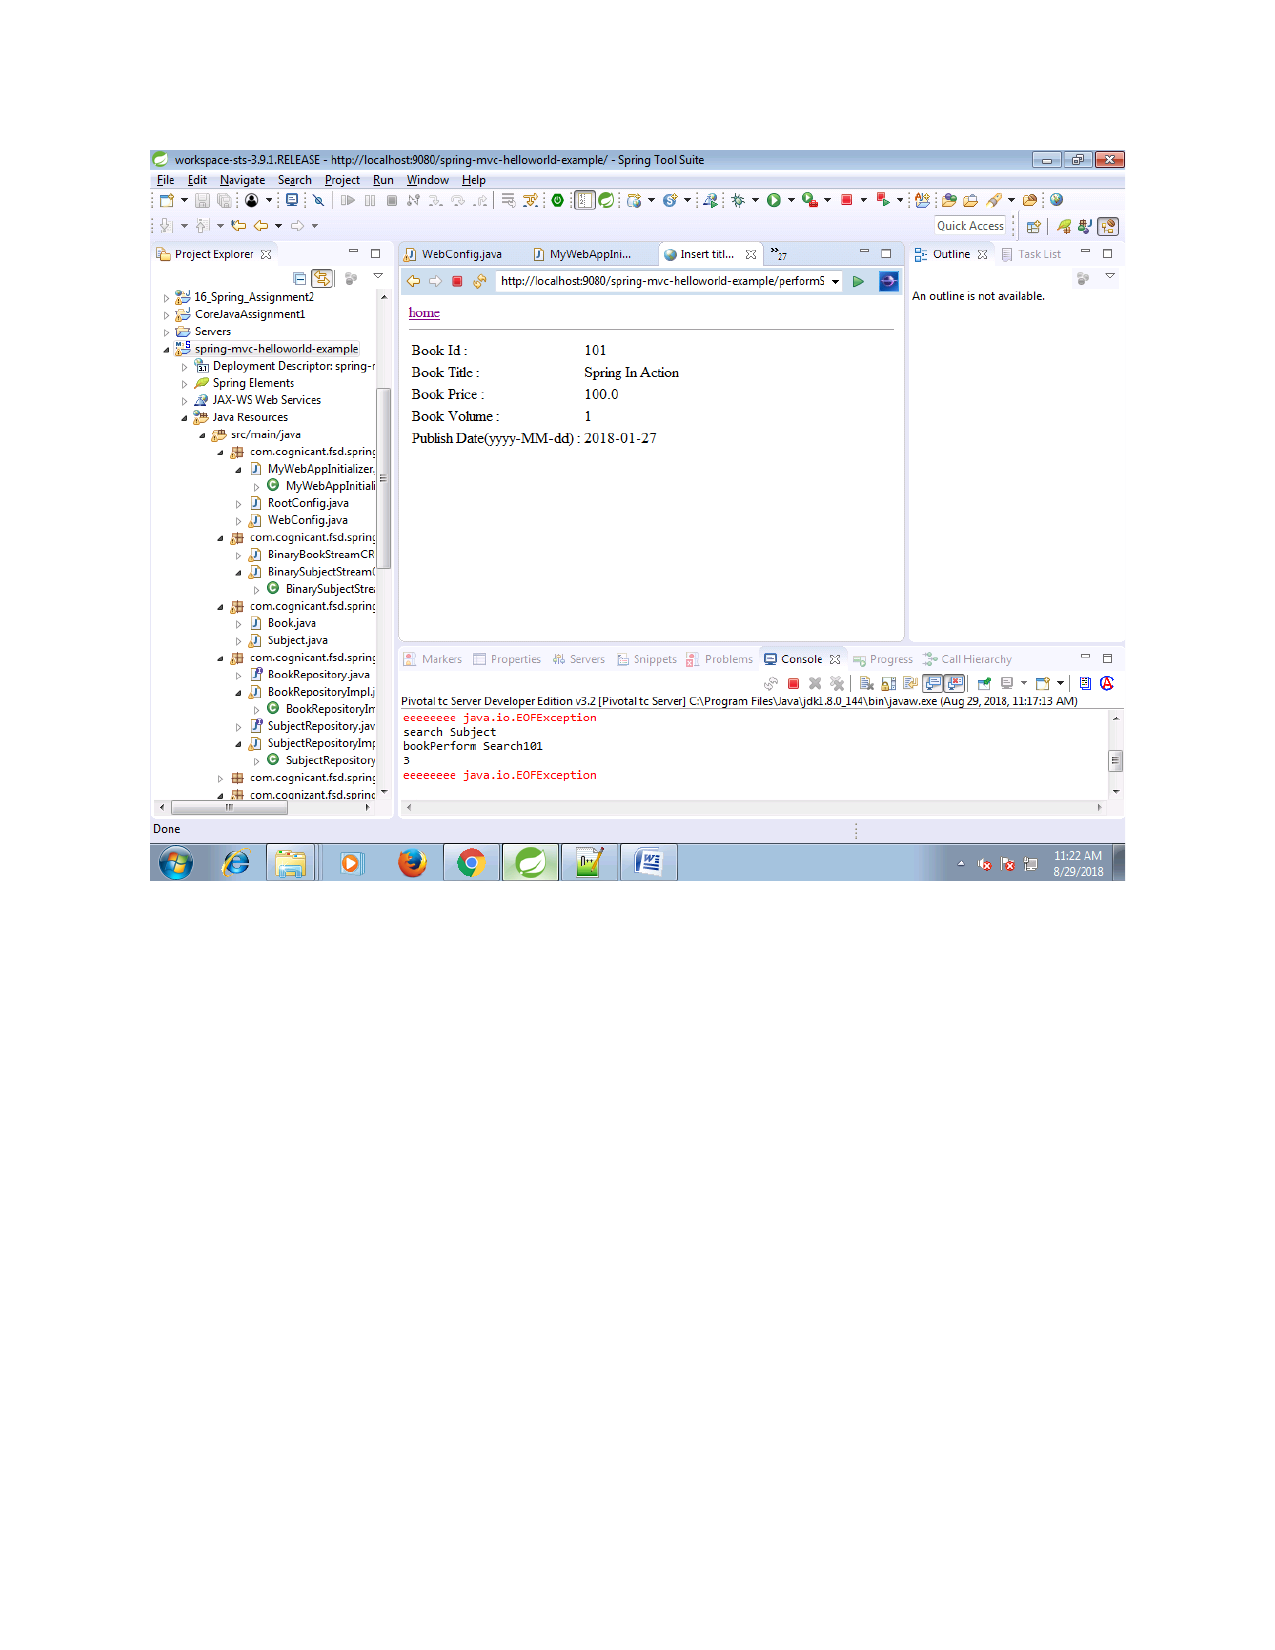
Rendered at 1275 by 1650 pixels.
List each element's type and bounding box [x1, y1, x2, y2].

picture [150, 150, 1125, 881]
